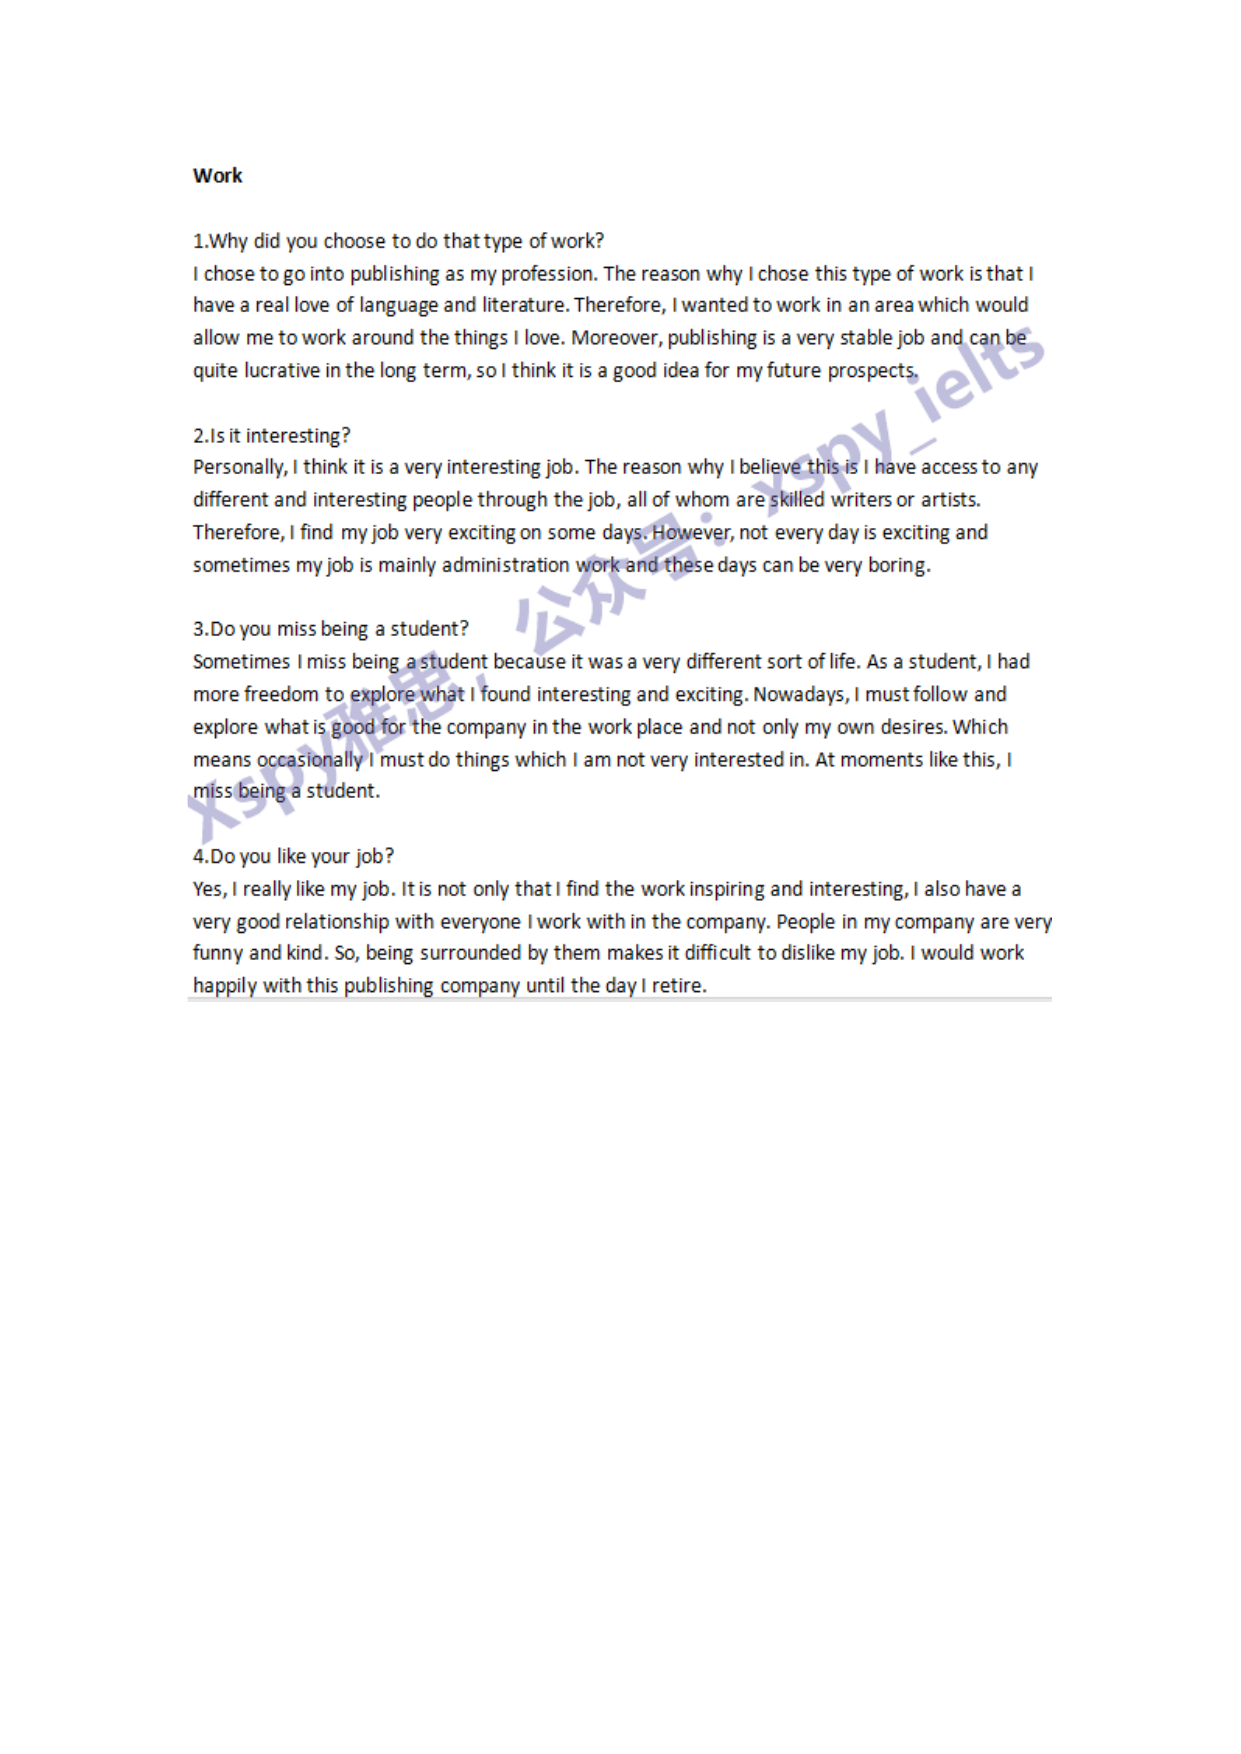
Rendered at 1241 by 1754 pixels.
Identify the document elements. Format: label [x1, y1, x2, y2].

picture [187, 162, 1052, 1002]
